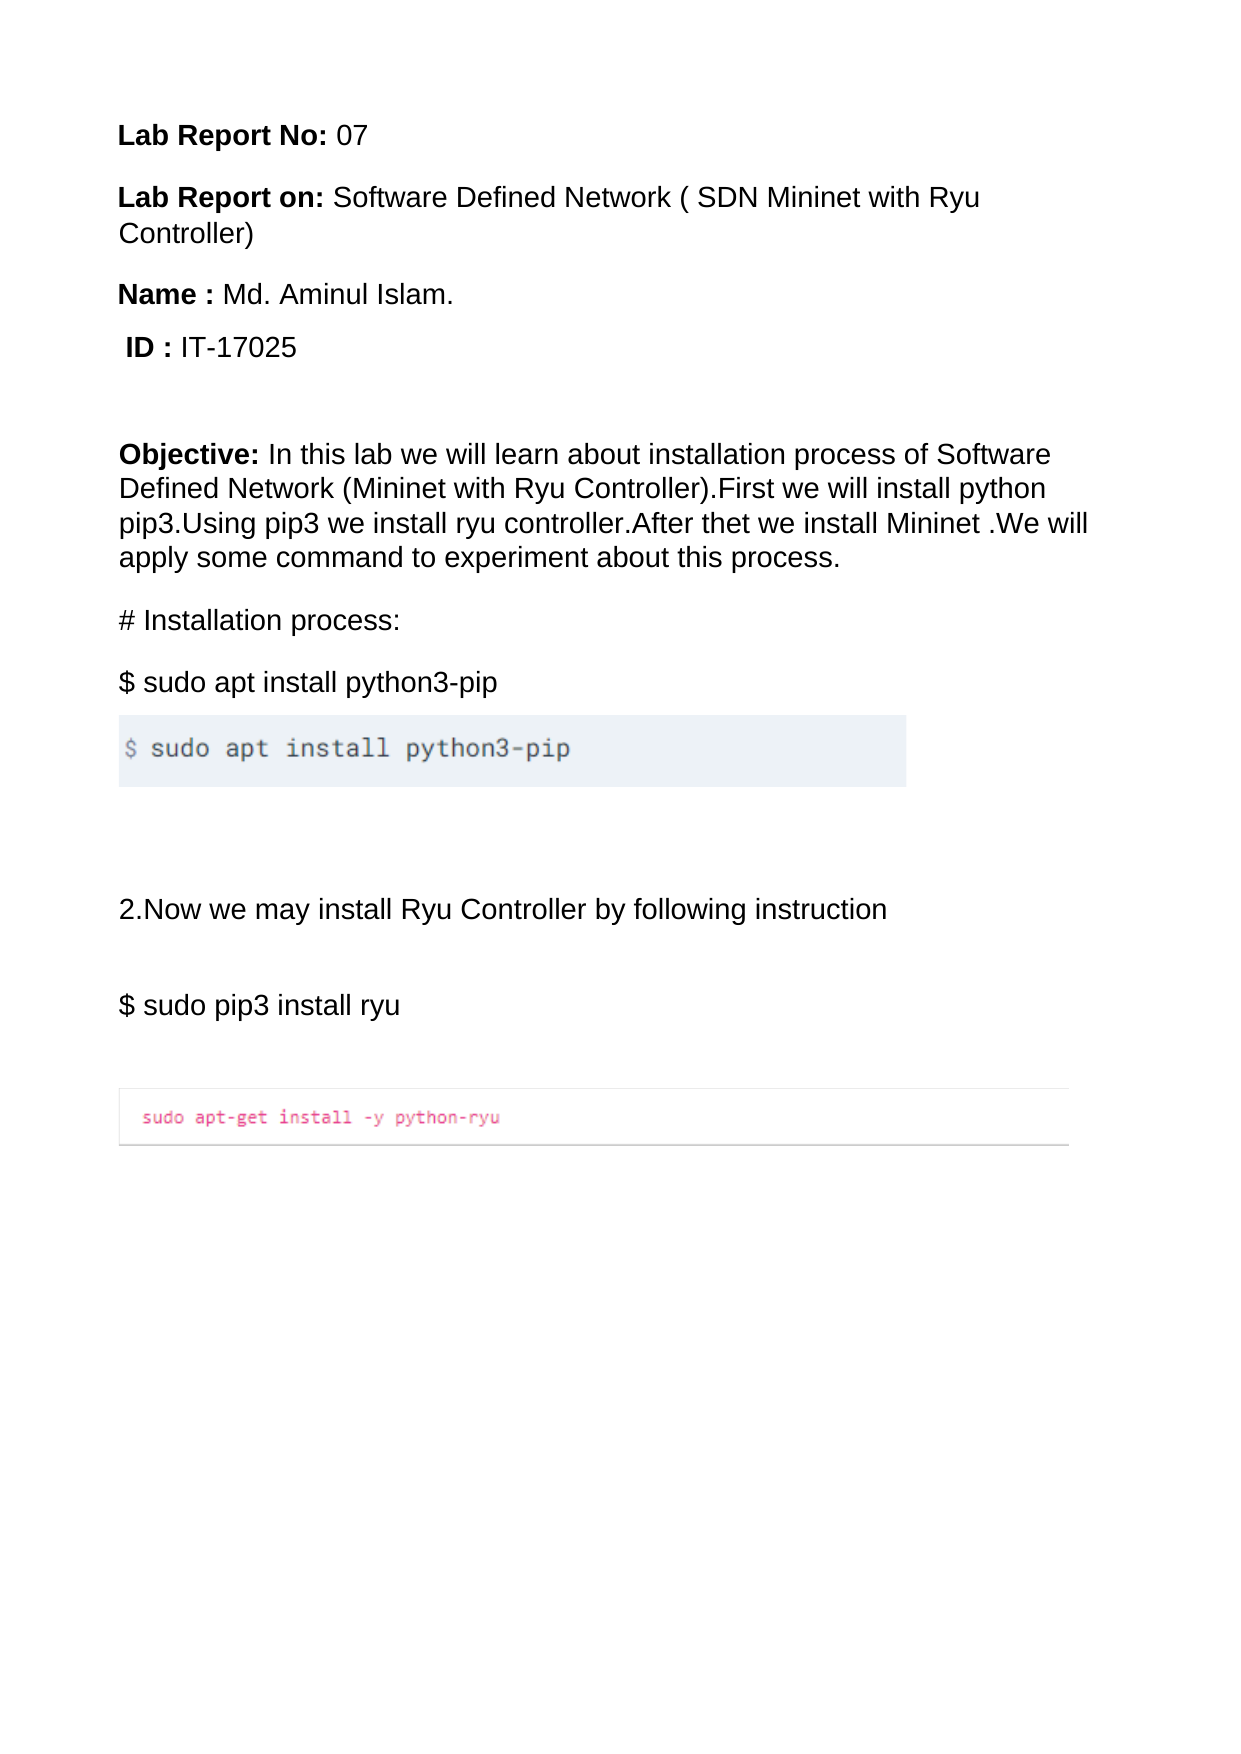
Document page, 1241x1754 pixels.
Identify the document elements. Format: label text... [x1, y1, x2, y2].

picture [118, 715, 907, 787]
text 2.Now we may install Ryu Controller by following instruction [119, 892, 1121, 926]
text Lab Report No: 07 [117, 118, 1121, 152]
text Name : Md. Aminul Islam. [117, 277, 793, 311]
text Lab Report on: Software Defined Network ( SDN Mininet with Ryu Controller) [117, 180, 1121, 249]
text # Installation process: [119, 603, 1121, 636]
picture [118, 1088, 1069, 1146]
text $ sudo pip3 install ryu [119, 988, 1121, 1021]
text ID : IT-17025 [117, 331, 793, 364]
text Objective: In this lab we will learn about installation process of Software Defined Network (Mininet with Ryu Controller).First we will install python pip3.Using pip3 we install ryu controller.After thet we install Mininet .We will apply some command to experiment about this process. [119, 437, 1121, 574]
text $ sudo apt install python3-pip [119, 665, 1121, 698]
